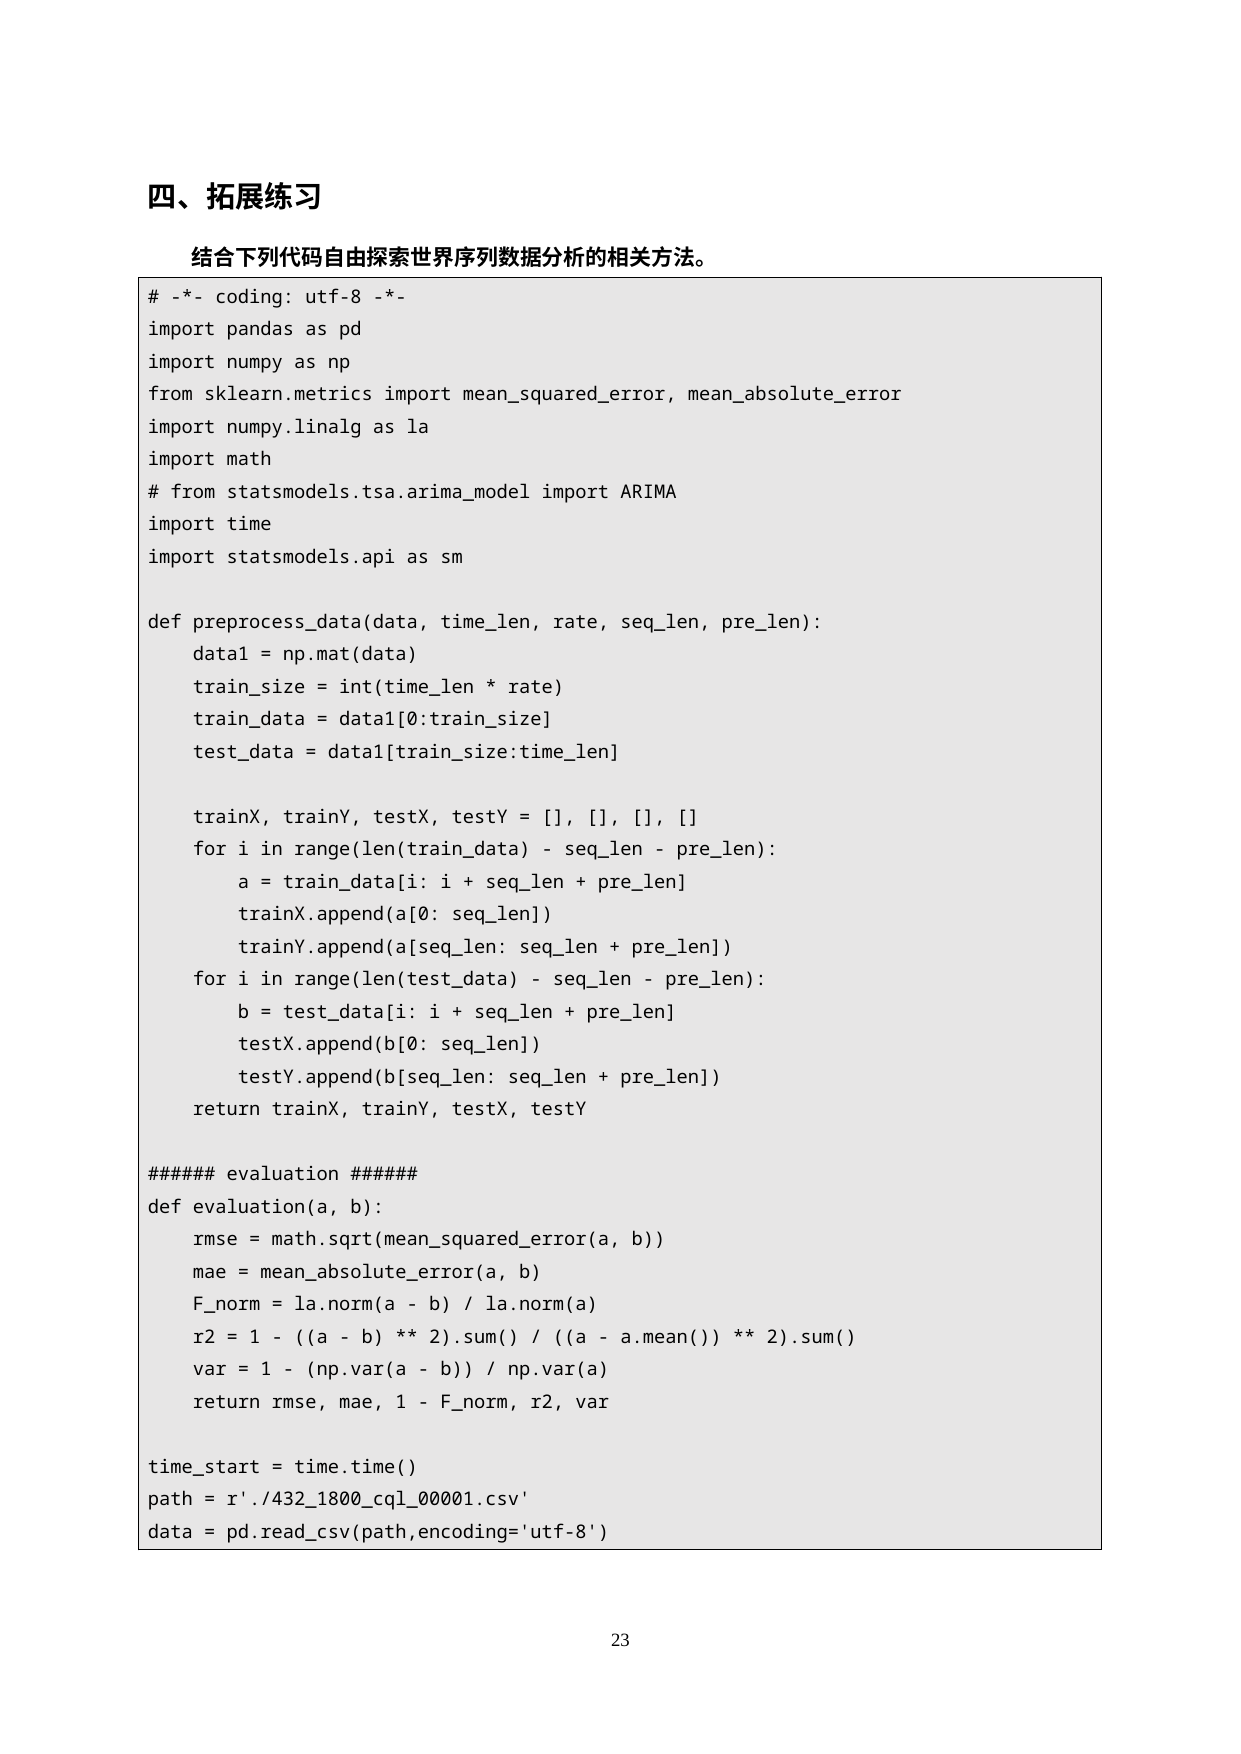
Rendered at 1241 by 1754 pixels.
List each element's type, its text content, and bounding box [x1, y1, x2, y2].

text 结合下列代码自由探索世界序列数据分析的相关方法。 [148, 239, 1092, 272]
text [139, 278, 1101, 1549]
subtitle 四、拓展练习 [148, 162, 1092, 227]
